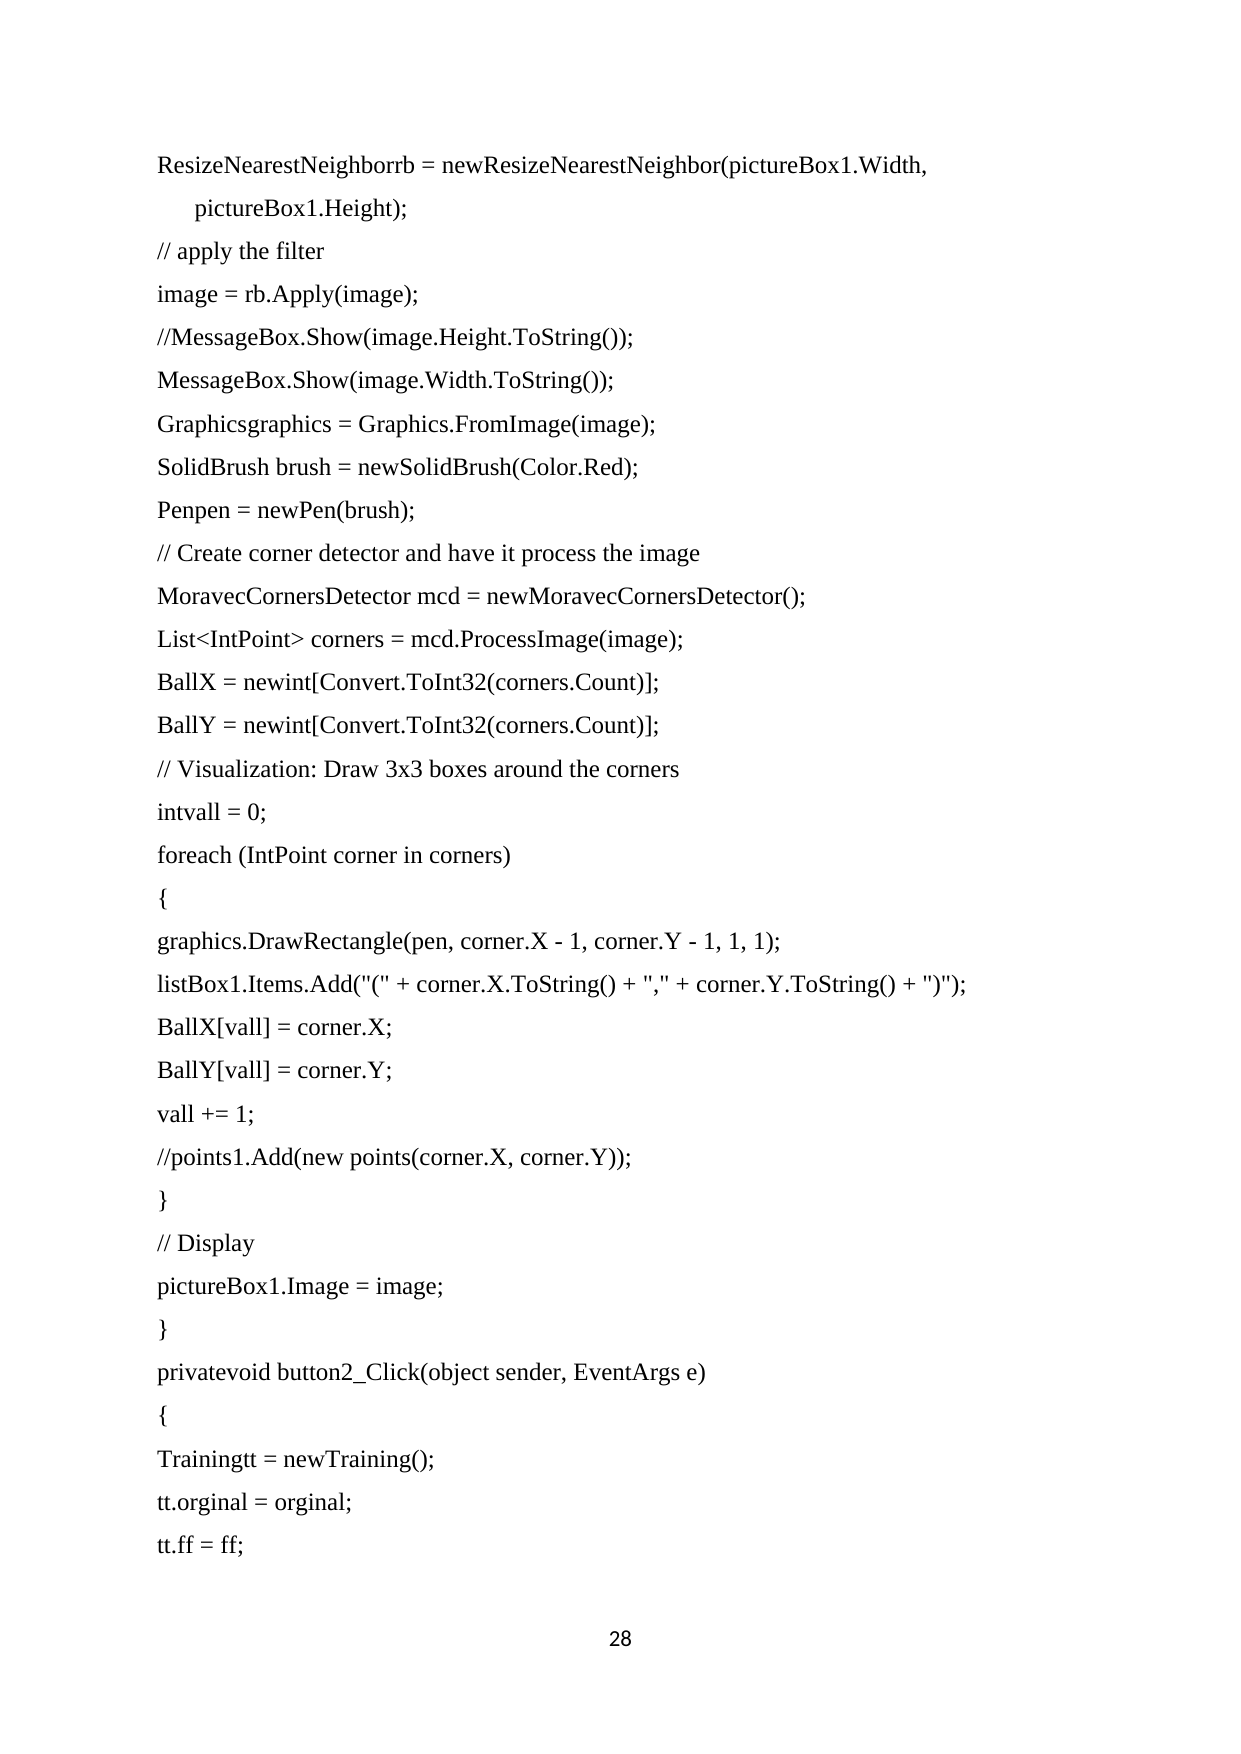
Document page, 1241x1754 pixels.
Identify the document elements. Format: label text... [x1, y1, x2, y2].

list SolidBrush brush = newSolidBrush(Color.Red); [157, 452, 1090, 481]
list MoravecCornersDetector mcd = newMoravecCornersDetector(); [157, 581, 1090, 610]
list intvall = 0; [157, 797, 1090, 826]
list MessageBox.Show(image.Width.ToString()); [157, 366, 1090, 394]
list pictureBox1.Image = image; [157, 1271, 1090, 1300]
list { [157, 883, 1090, 912]
list { [157, 1401, 1090, 1429]
list // Display [157, 1228, 1090, 1257]
list Penpen = newPen(brush); [157, 495, 1090, 524]
list foreach (IntPoint corner in corners) [157, 840, 1090, 869]
list ResizeNearestNeighborrb = newResizeNearestNeighbor(pictureBox1.Width, pictureBox1.Height); [157, 150, 1090, 222]
list } [157, 1185, 1090, 1214]
list // apply the filter [157, 236, 1090, 265]
list //points1.Add(new points(corner.X, corner.Y)); [157, 1142, 1090, 1171]
list Graphicsgraphics = Graphics.FromImage(image); [157, 409, 1090, 437]
list BallY[vall] = corner.Y; [157, 1056, 1090, 1084]
list BallX = newint[Convert.ToInt32(corners.Count)]; [157, 667, 1090, 696]
list // Visualization: Draw 3x3 boxes around the corners [157, 754, 1090, 782]
list // Create corner detector and have it process the image [157, 538, 1090, 567]
list } [157, 1314, 1090, 1343]
list privatevoid button2_Click(object sender, EventArgs e) [157, 1357, 1090, 1386]
list List<IntPoint> corners = mcd.ProcessImage(image); [157, 624, 1090, 653]
list tt.orginal = orginal; [157, 1487, 1090, 1516]
list Trainingtt = newTraining(); [157, 1444, 1090, 1472]
list image = rb.Apply(image); [157, 279, 1090, 308]
list //MessageBox.Show(image.Height.ToString()); [157, 322, 1090, 351]
list BallX[vall] = corner.X; [157, 1012, 1090, 1041]
list BallY = newint[Convert.ToInt32(corners.Count)]; [157, 711, 1090, 739]
list tt.ff = ff; [157, 1530, 1090, 1559]
list graphics.DrawRectangle(pen, corner.X - 1, corner.Y - 1, 1, 1); [157, 926, 1090, 955]
list listBox1.Items.Add("(" + corner.X.ToString() + "," + corner.Y.ToString() + ")"); [157, 969, 1090, 998]
list vall += 1; [157, 1099, 1090, 1127]
